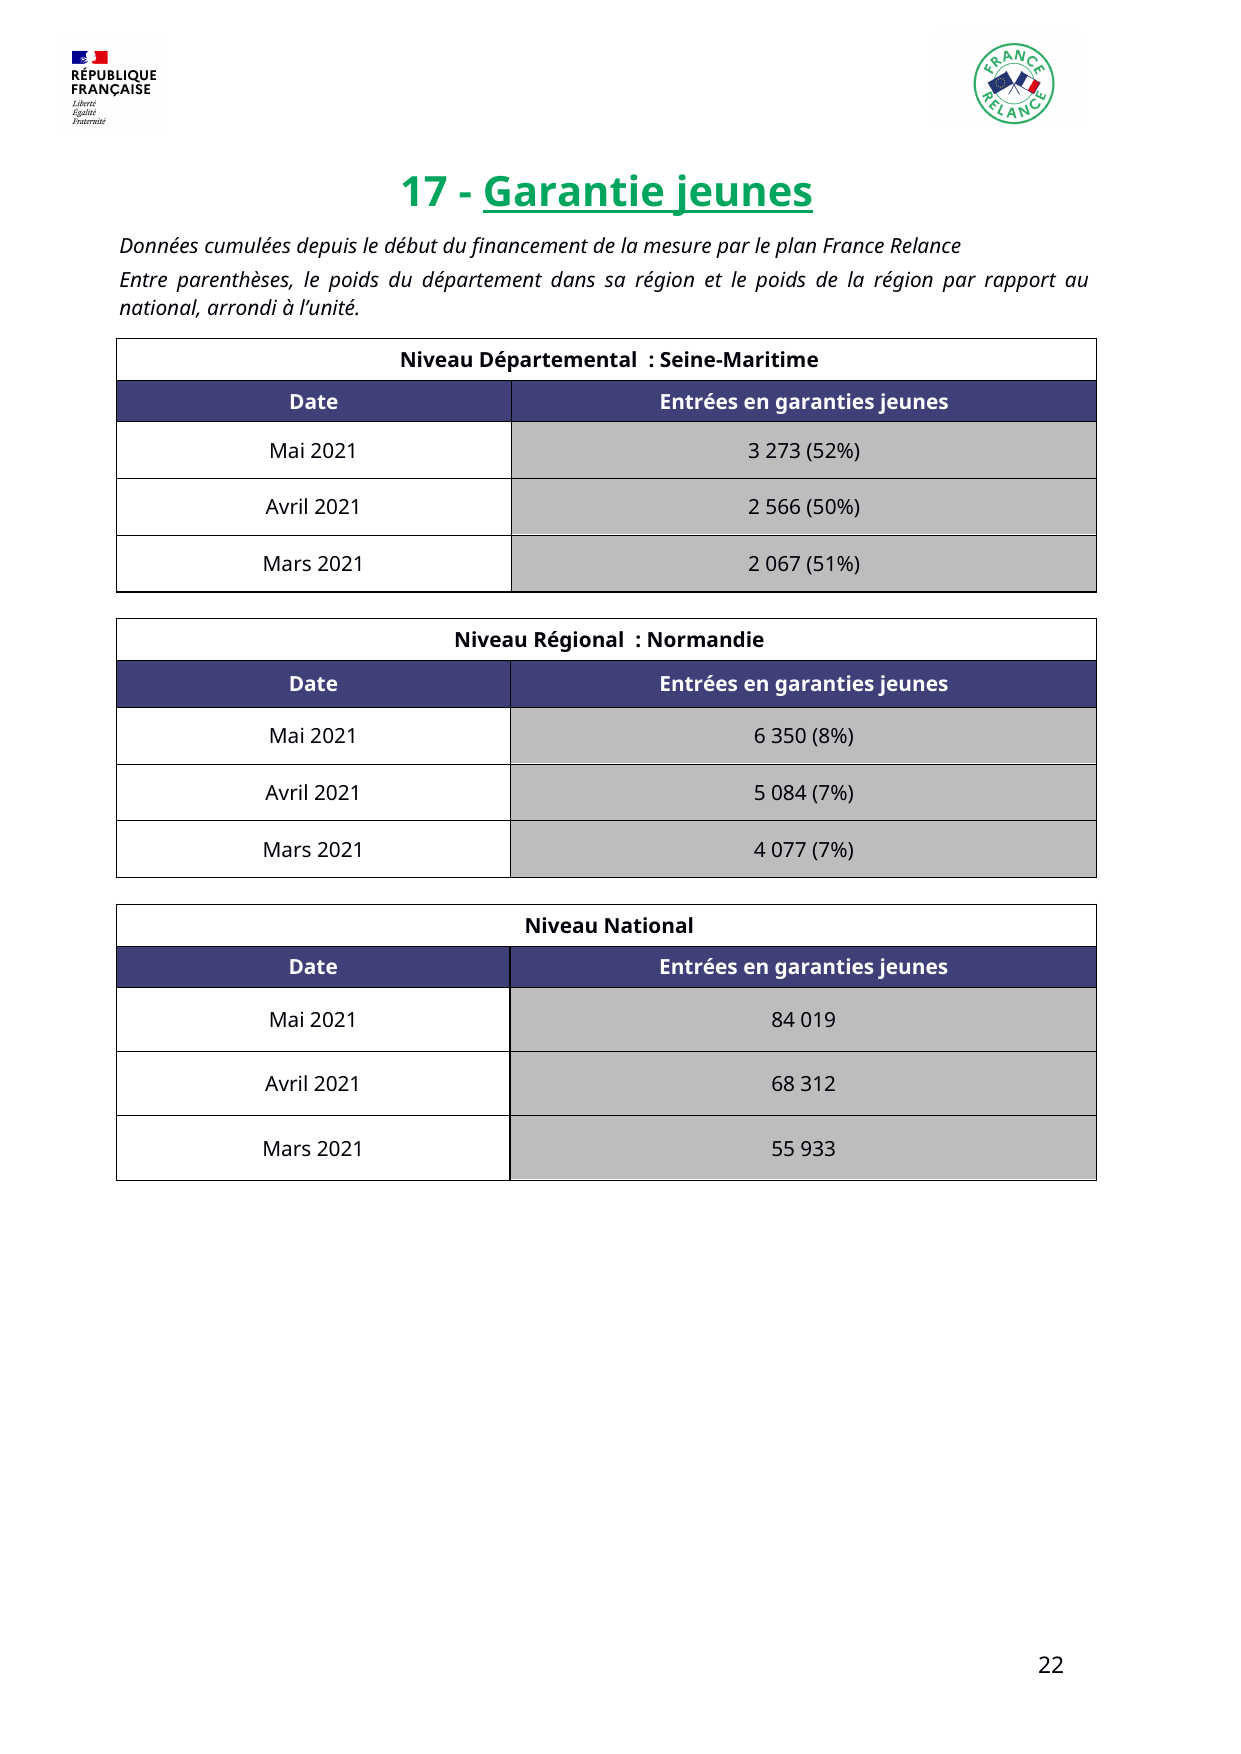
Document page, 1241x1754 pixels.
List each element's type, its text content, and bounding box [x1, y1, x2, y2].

table_header Niveau Départemental : Seine-Maritime [117, 339, 1096, 380]
table_cell Entrées en garanties jeunes [511, 947, 1096, 987]
picture [935, 31, 1082, 126]
text Données cumulées depuis le début du financement de la mesure par le plan France Relance [119, 231, 1094, 260]
table_cell Entrées en garanties jeunes [512, 381, 1096, 421]
table_cell Avril 2021 [117, 765, 510, 820]
table_header Niveau Régional : Normandie [117, 619, 1096, 660]
table_cell Avril 2021 [117, 479, 511, 534]
table_cell Entrées en garanties jeunes [511, 661, 1096, 707]
text Entre parenthèses, le poids du département dans sa région et le poids de la région par rapport au national, arrondi à l’unité. [119, 265, 1094, 322]
table_cell 3 273 (52%) [512, 422, 1096, 478]
table_cell Date [117, 381, 511, 421]
table_cell 68 312 [511, 1052, 1096, 1115]
table_cell 55 933 [511, 1116, 1096, 1179]
table_header Niveau National [117, 905, 1096, 946]
table_cell Mars 2021 [117, 821, 510, 877]
table_cell 2 566 (50%) [512, 479, 1096, 534]
table_cell Mai 2021 [117, 422, 511, 478]
table_cell Date [117, 947, 509, 987]
table_cell Mars 2021 [117, 536, 511, 591]
table_cell 2 067 (51%) [512, 536, 1096, 591]
picture [60, 39, 163, 133]
table_cell Mai 2021 [117, 988, 509, 1051]
table_cell 6 350 (8%) [511, 708, 1096, 763]
table_cell Avril 2021 [117, 1052, 509, 1115]
table_cell 4 077 (7%) [511, 821, 1096, 877]
table_cell Date [117, 661, 510, 707]
table_cell 5 084 (7%) [511, 765, 1096, 820]
table_cell 84 019 [511, 988, 1096, 1051]
subtitle 17 - Garantie jeunes [119, 162, 1094, 219]
table_cell Mars 2021 [117, 1116, 509, 1179]
table_cell Mai 2021 [117, 708, 510, 763]
